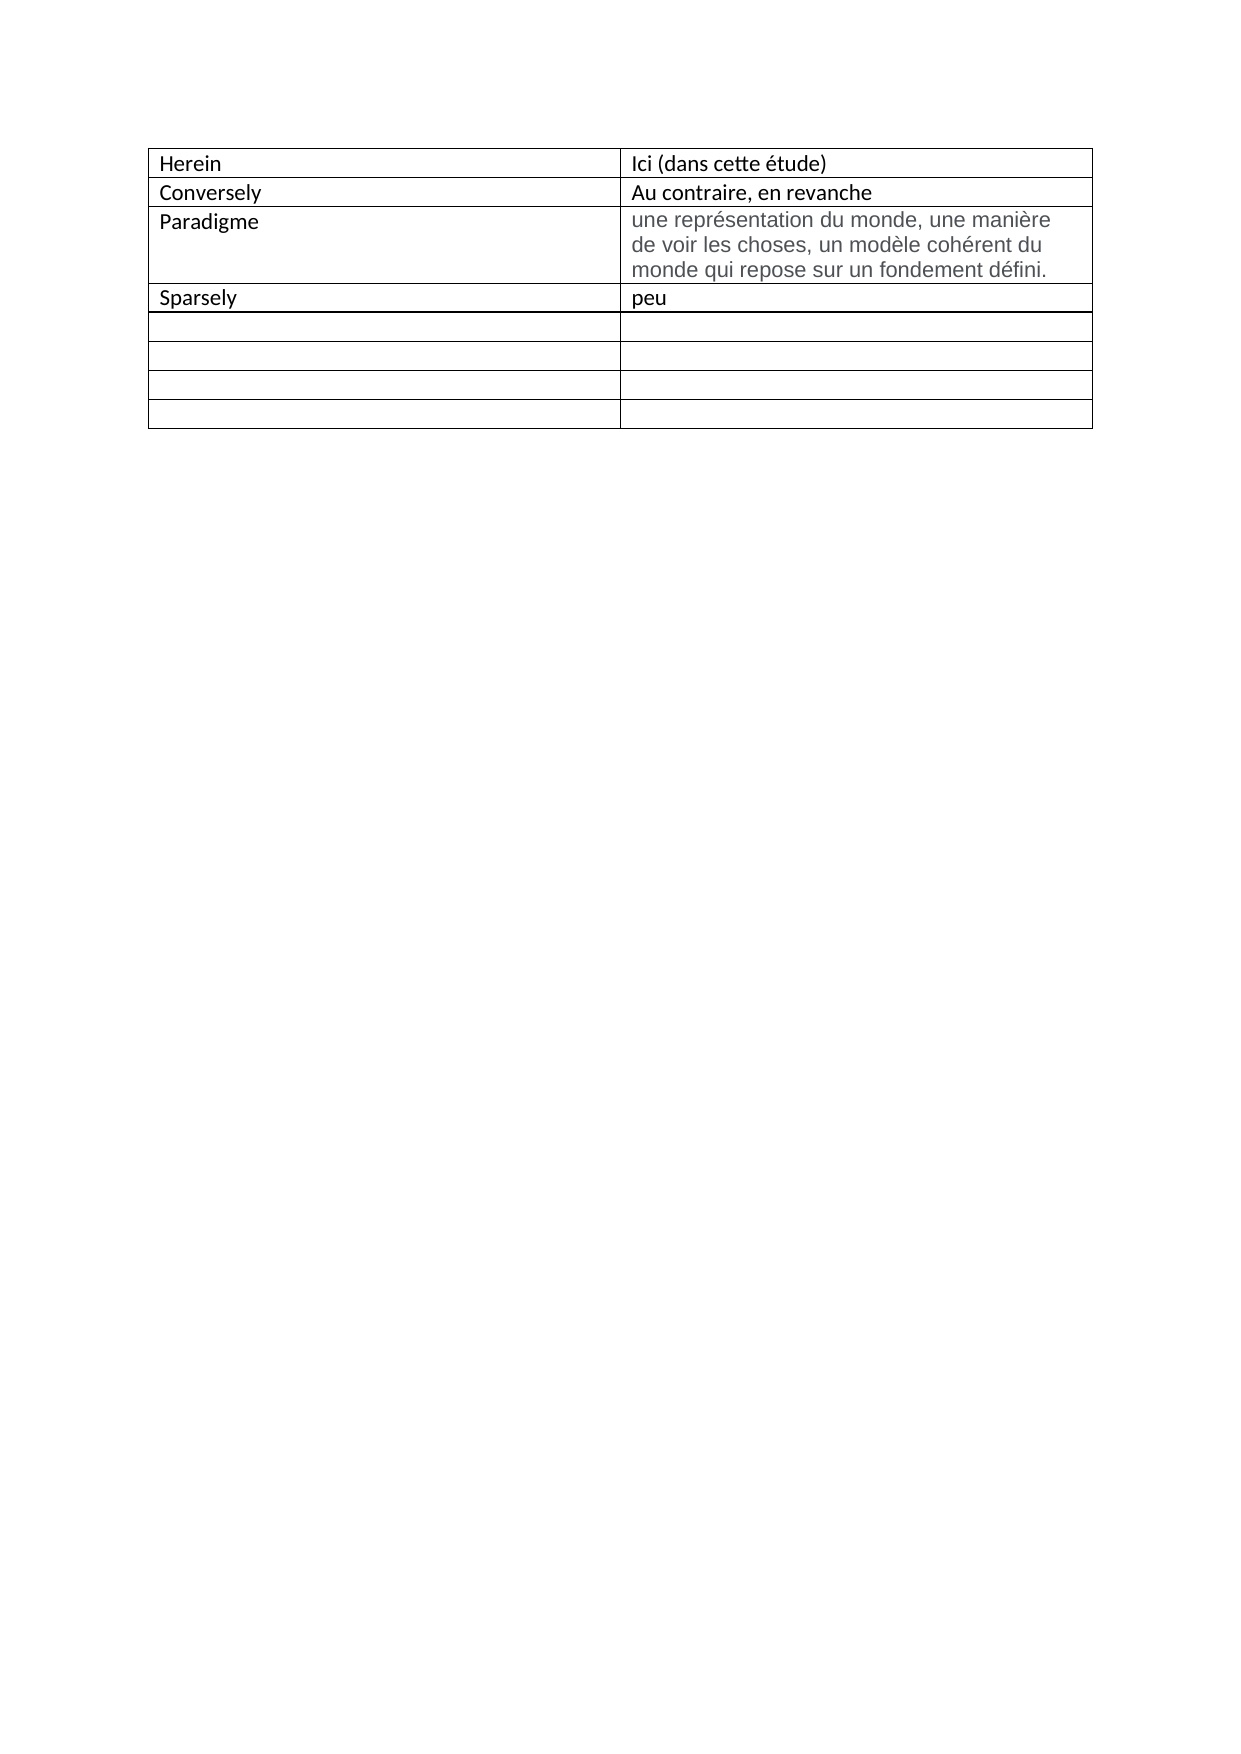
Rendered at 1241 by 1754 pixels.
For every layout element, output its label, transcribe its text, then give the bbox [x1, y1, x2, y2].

table_cell [621, 400, 1092, 428]
table_header Ici (dans cette étude) [621, 149, 1092, 177]
table_cell [149, 342, 620, 369]
table_cell [149, 400, 620, 428]
table_cell [149, 371, 620, 399]
table_cell Paradigme [149, 207, 620, 282]
table_cell Conversely [149, 178, 620, 206]
table_cell [621, 342, 1092, 369]
table_cell [149, 313, 620, 341]
table_cell Sparsely [149, 284, 620, 311]
table_header Herein [149, 149, 620, 177]
table_cell Au contraire, en revanche [621, 178, 1092, 206]
table_cell [621, 313, 1092, 341]
table_cell peu [621, 284, 1092, 311]
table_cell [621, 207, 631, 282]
table_cell [621, 371, 1092, 399]
